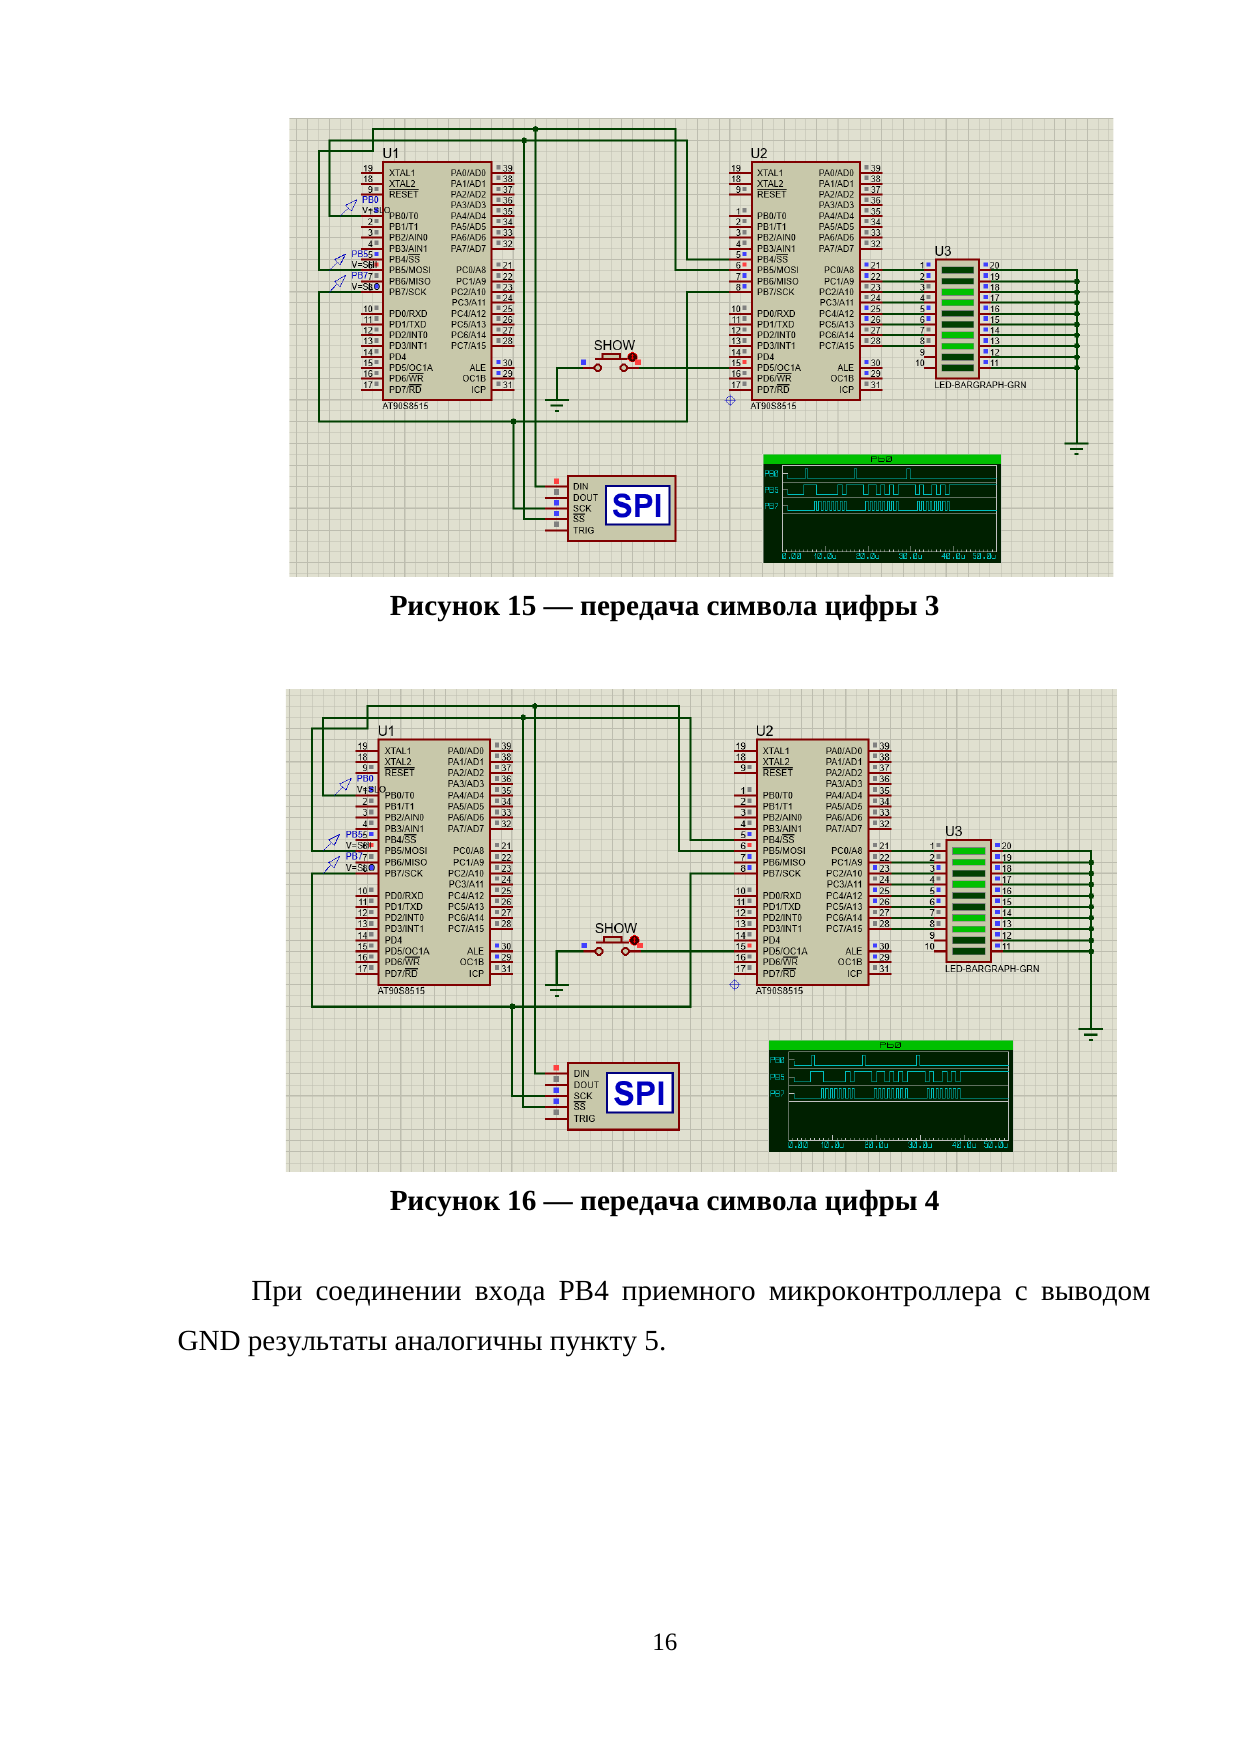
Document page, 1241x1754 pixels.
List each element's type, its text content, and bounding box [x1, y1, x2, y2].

text Рисунок 16 — передача символа цифры 4 [177, 1183, 1152, 1217]
picture [285, 689, 1117, 1172]
text Рисунок 15 — передача символа цифры 3 [177, 588, 1152, 622]
picture [289, 118, 1114, 577]
text При соединении входа PB4 приемного микроконтроллера с выводом GND результаты аналогичны пункту 5. [177, 1273, 1152, 1357]
